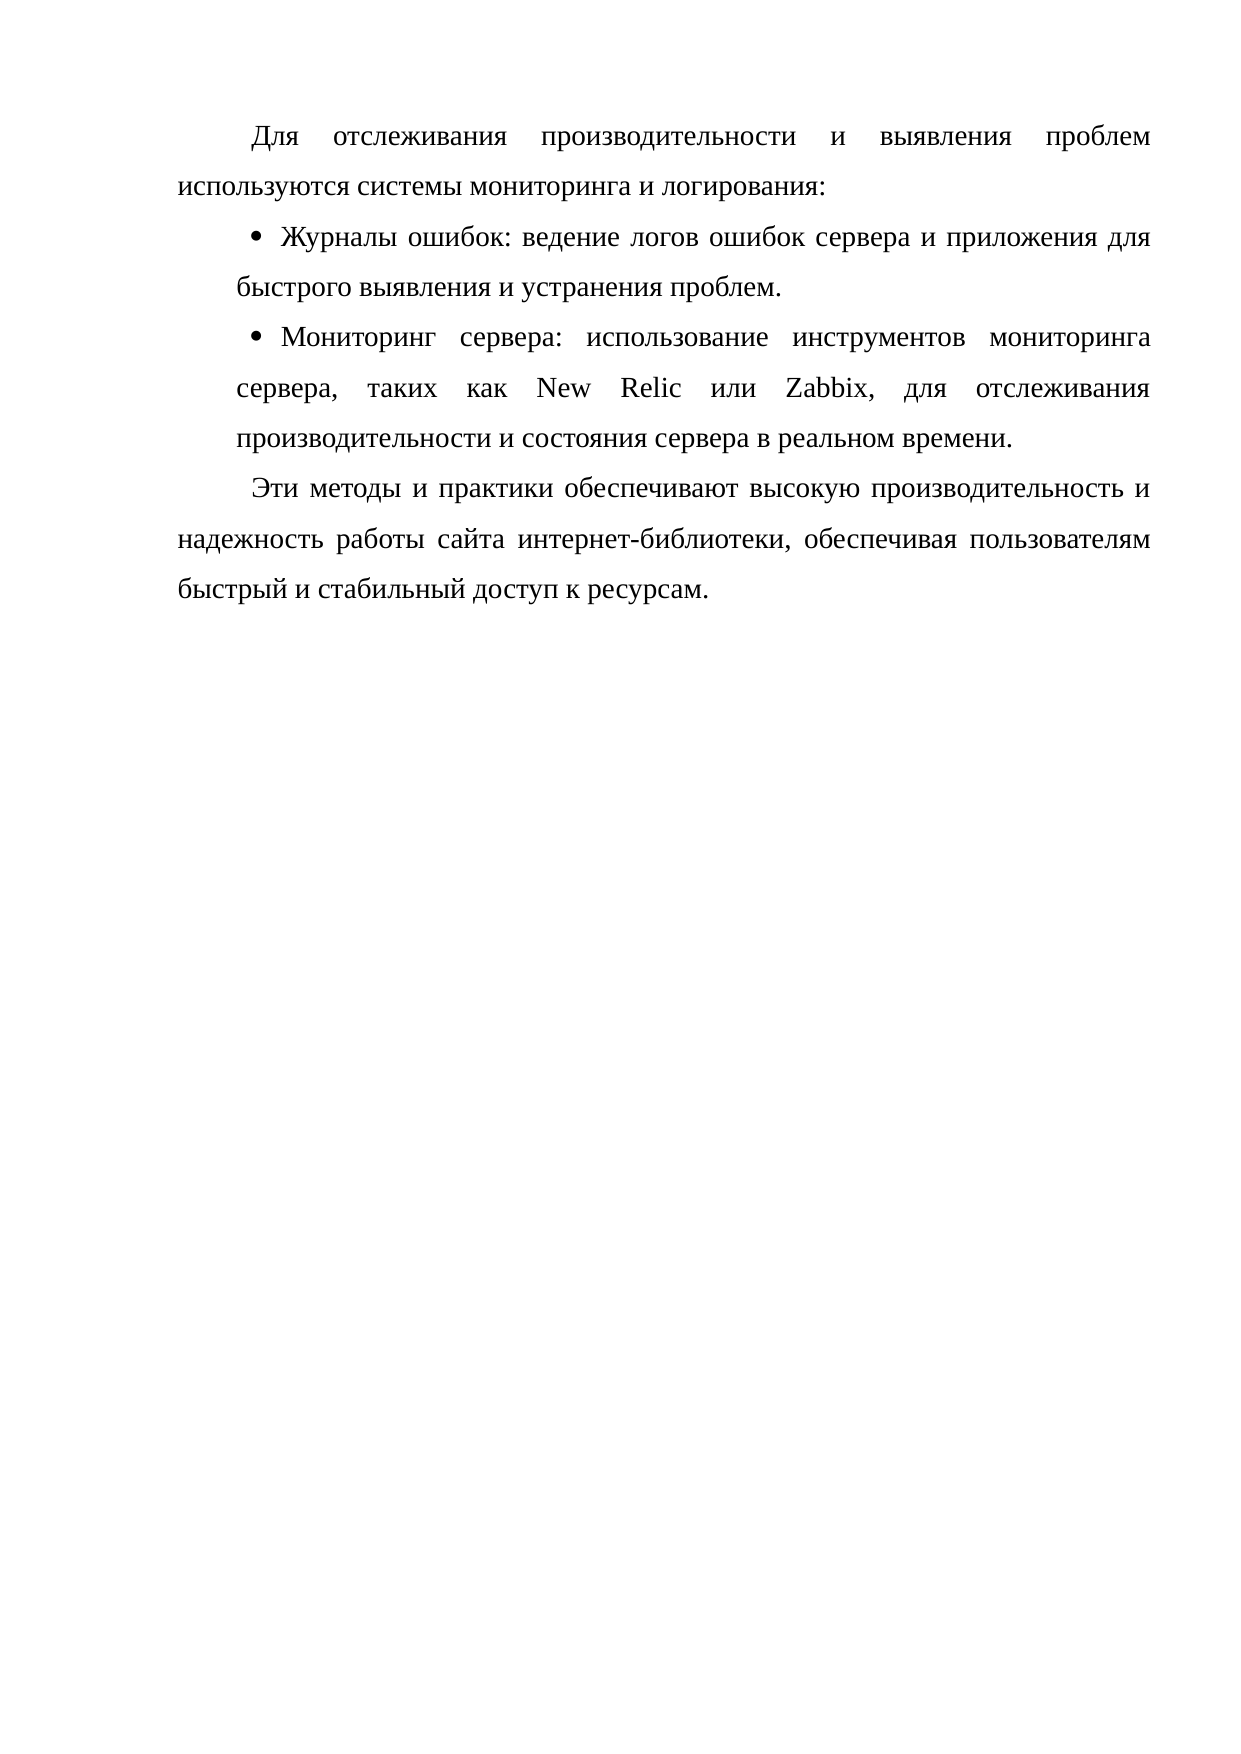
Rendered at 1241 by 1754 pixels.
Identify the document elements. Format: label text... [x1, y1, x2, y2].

list Журналы ошибок: ведение логов ошибок сервера и приложения для быстрого выявления и устранения проблем. [236, 219, 1152, 303]
list Мониторинг сервера: использование инструментов мониторинга сервера, таких как New Relic или Zabbix, для отслеживания производительности и состояния сервера в реальном времени. [236, 319, 1152, 454]
text Эти методы и практики обеспечивают высокую производительность и надежность работы сайта интернет-библиотеки, обеспечивая пользователям быстрый и стабильный доступ к ресурсам. [177, 471, 1152, 605]
text Для отслеживания производительности и выявления проблем используются системы мониторинга и логирования: [177, 118, 1152, 202]
